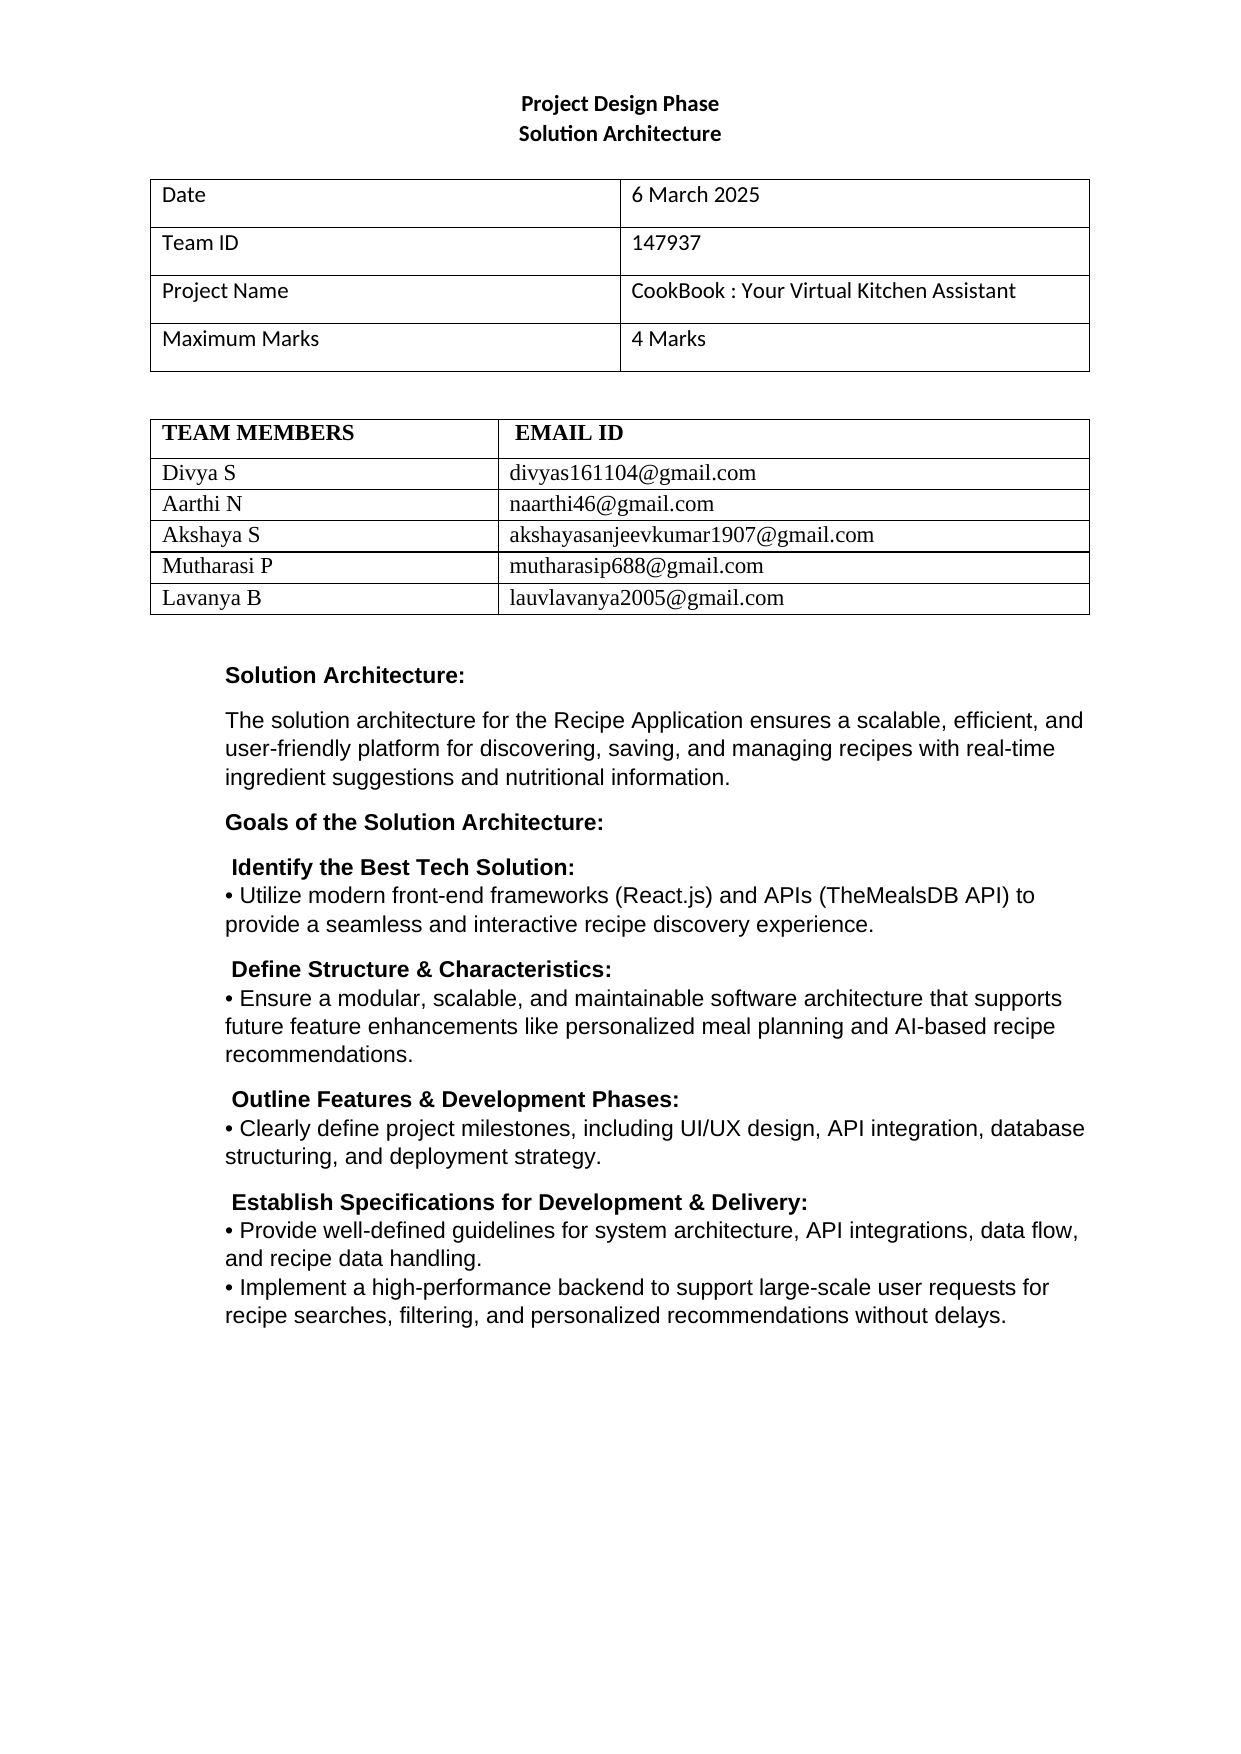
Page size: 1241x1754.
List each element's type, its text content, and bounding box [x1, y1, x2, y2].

text Solution Architecture [150, 119, 1090, 147]
table_header 6 March 2025 [621, 180, 1089, 227]
text Project Design Phase [150, 89, 1090, 117]
table_cell divyas161104@gmail.com [499, 459, 1089, 489]
text Define Structure & Characteristics: • Ensure a modular, scalable, and maintainable software architecture that supports future feature enhancements like personalized meal planning and AI-based recipe recommendations. [225, 956, 1090, 1068]
table_cell CookBook : Your Virtual Kitchen Assistant [621, 276, 1089, 323]
table_cell Project Name [151, 276, 620, 323]
table_cell Akshaya S [151, 521, 498, 551]
table_cell Maximum Marks [151, 324, 620, 371]
table_cell mutharasip688@gmail.com [499, 553, 1089, 583]
table_header TEAM MEMBERS [151, 420, 498, 458]
text Solution Architecture: [225, 662, 1090, 688]
table_cell naarthi46@gmail.com [499, 490, 1089, 520]
table_cell 4 Marks [621, 324, 1089, 371]
table_cell Divya S [151, 459, 498, 489]
text Goals of the Solution Architecture: [225, 809, 1090, 835]
text Establish Specifications for Development & Delivery: • Provide well-defined guidelines for system architecture, API integrations, data flow, and recipe data handling. • Implement a high-performance backend to support large-scale user requests for recipe searches, filtering, and personalized recommendations without delays. [225, 1188, 1090, 1328]
table_header EMAIL ID [499, 420, 1089, 458]
table_cell Lavanya B [151, 584, 498, 614]
text Identify the Best Tech Solution: • Utilize modern front-end frameworks (React.js) and APIs (TheMealsDB API) to provide a seamless and interactive recipe discovery experience. [225, 854, 1090, 937]
table_cell Aarthi N [151, 490, 498, 520]
text Outline Features & Development Phases: • Clearly define project milestones, including UI/UX design, API integration, database structuring, and deployment strategy. [225, 1086, 1090, 1170]
table_cell Team ID [151, 228, 620, 275]
table_cell lauvlavanya2005@gmail.com [499, 584, 1089, 614]
table_header Date [151, 180, 620, 227]
table_cell Mutharasi P [151, 553, 498, 583]
table_cell 147937 [621, 228, 1089, 275]
table_cell akshayasanjeevkumar1907@gmail.com [499, 521, 1089, 551]
text The solution architecture for the Recipe Application ensures a scalable, efficient, and user-friendly platform for discovering, saving, and managing recipes with real-time ingredient suggestions and nutritional information. [225, 707, 1090, 790]
